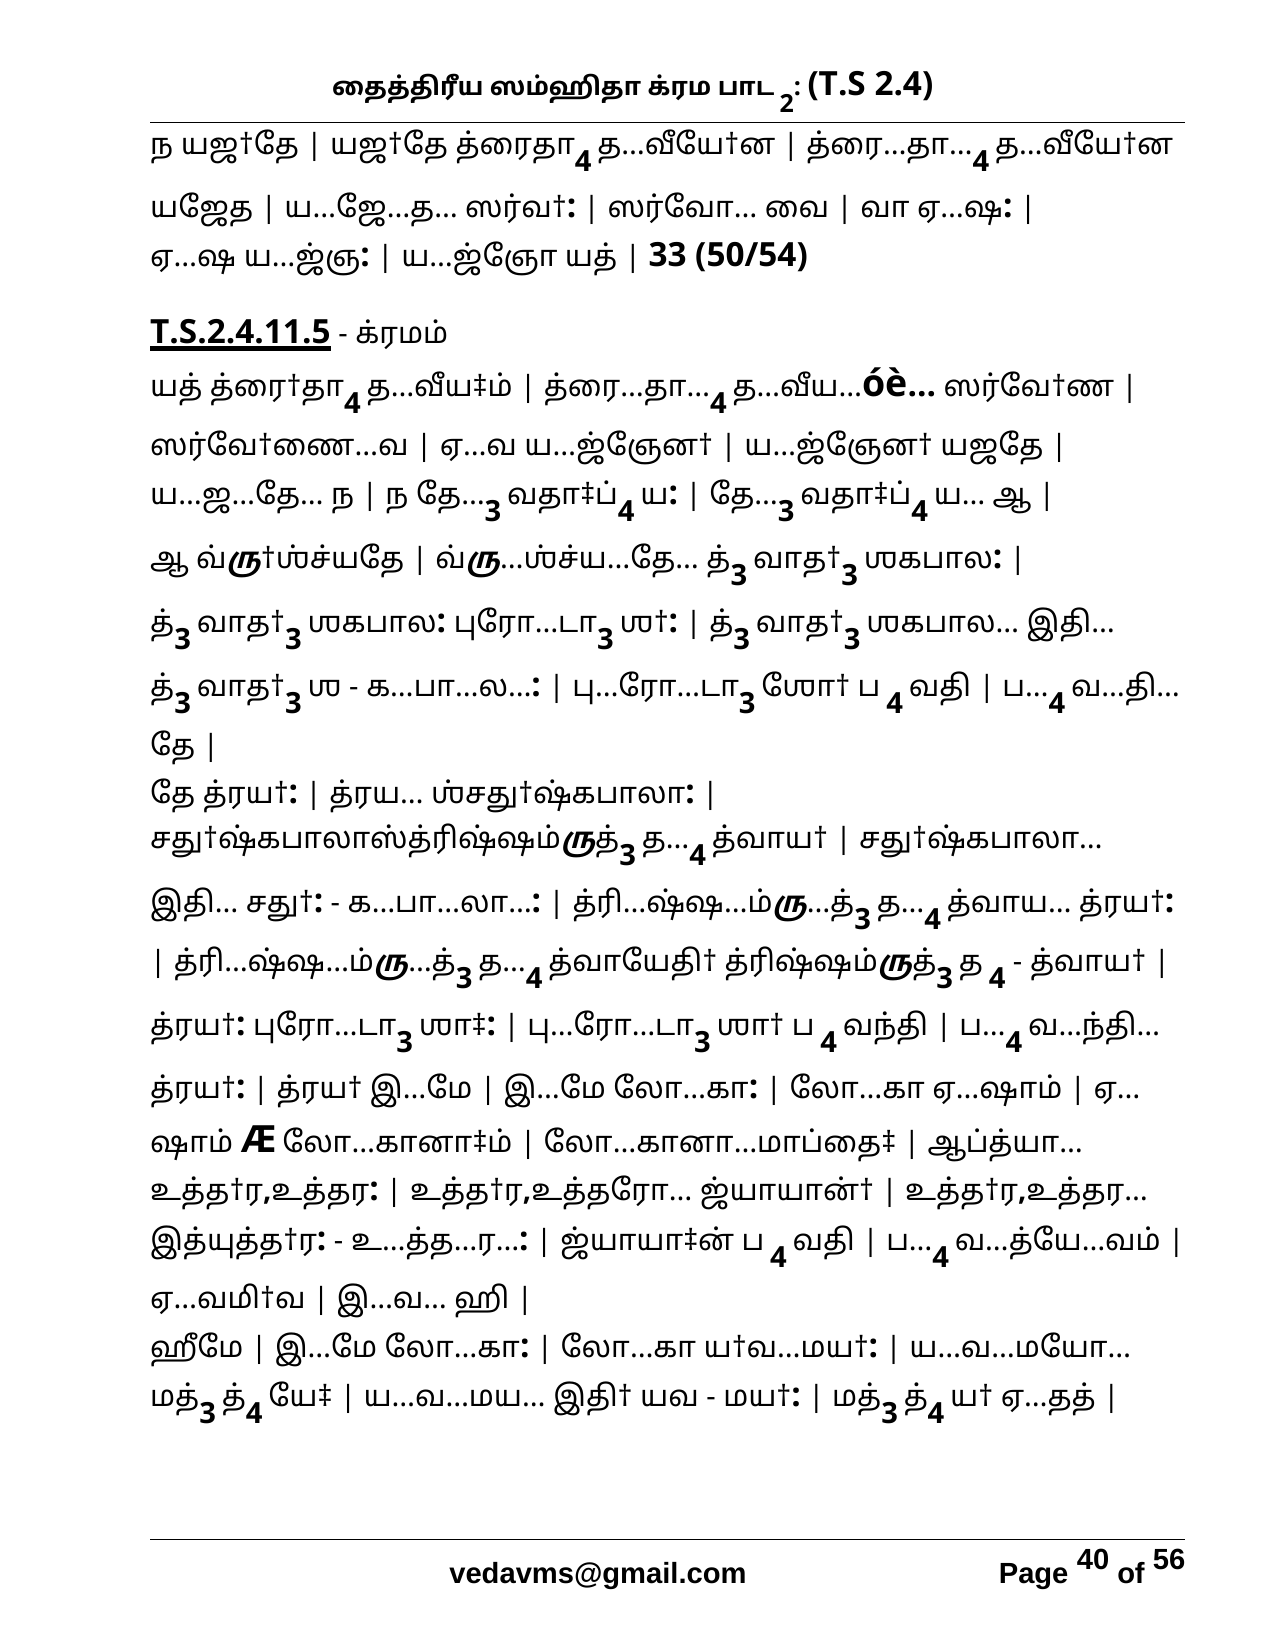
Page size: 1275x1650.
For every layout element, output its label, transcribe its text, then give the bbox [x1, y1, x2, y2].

text த்3வாத†3ஶகபால: புரோ…டா3ஶ†: | த்3வாத†3ஶகபால… இதி… த்3வாத†3ஶ - க…பா…ல…: | பு…ரோ…டா3ஶோ† ப4வதி | ப…4வ…தி… தே | தே த்ரய†: | த்ரய… ஶ்சது†ஷ்கபாலா: | [150, 597, 1185, 814]
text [150, 123, 1185, 277]
text சது†ஷ்கபாலாஸ்த்ரிஷ்ஷம்ருத்3த…4த்வாய† | சது†ஷ்கபாலா… இதி… சது†: - க…பா…லா…: | த்ரி…ஷ்ஷ…ம்ரு…த்3த…4த்வாய… த்ரய†: | த்ரி…ஷ்ஷ…ம்ரு…த்3த…4த்வாயேதி† த்ரிஷ்ஷம்ருத்3த4 - த்வாய† | த்ரய†: புரோ…டா3ஶா‡: | பு…ரோ…டா3ஶா† ப4வந்தி | ப…4வ…ந்தி… த்ரய†: | த்ரய† இ…மே | இ…மே லோ…கா: | லோ…கா ஏ…ஷாம் | ஏ…ஷாம் Æலோ…கானா‡ம் | லோ…கானா…மாப்தை‡ | ஆப்த்யா… உத்த†ர,உத்தர: | உத்த†ர,உத்தரோ… ஜ்யாயான்† | உத்த†ர,உத்தர… இத்யுத்த†ர: - உ…த்த…ர…: | ஜ்யாயா‡ன் ப4வதி | ப…4வ…த்யே…வம் | ஏ…வமி†வ | இ…வ… ஹி | ஹீமே | இ…மே லோ…கா: | லோ…கா ய†வ…மய†: | ய…வ…மயோ… மத்3த்4யே‡ | ய…வ…மய… இதி† யவ - மய†: | மத்3த்4ய† ஏ…தத் | [150, 817, 1185, 1432]
text T.S.2.4.11.5 - க்ரமம் [150, 308, 1185, 354]
text ஆ வ்ரு†ஶ்ச்யதே | வ்ரு…ஶ்ச்ய…தே… த்3வாத†3ஶகபால: | [150, 533, 1185, 594]
text யத் த்ரை†தா4த…வீய‡ம் | த்ரை…தா…4த…வீய…óè… ஸர்வே†ண | ஸர்வே†ணை…வ | ஏ…வ ய…ஜ்ஞேன† | ய…ஜ்ஞேன† யஜதே | ய…ஜ…தே… ந | ந தே…3வதா‡ப்4ய: | தே…3வதா‡ப்4ய… ஆ | [150, 356, 1185, 530]
